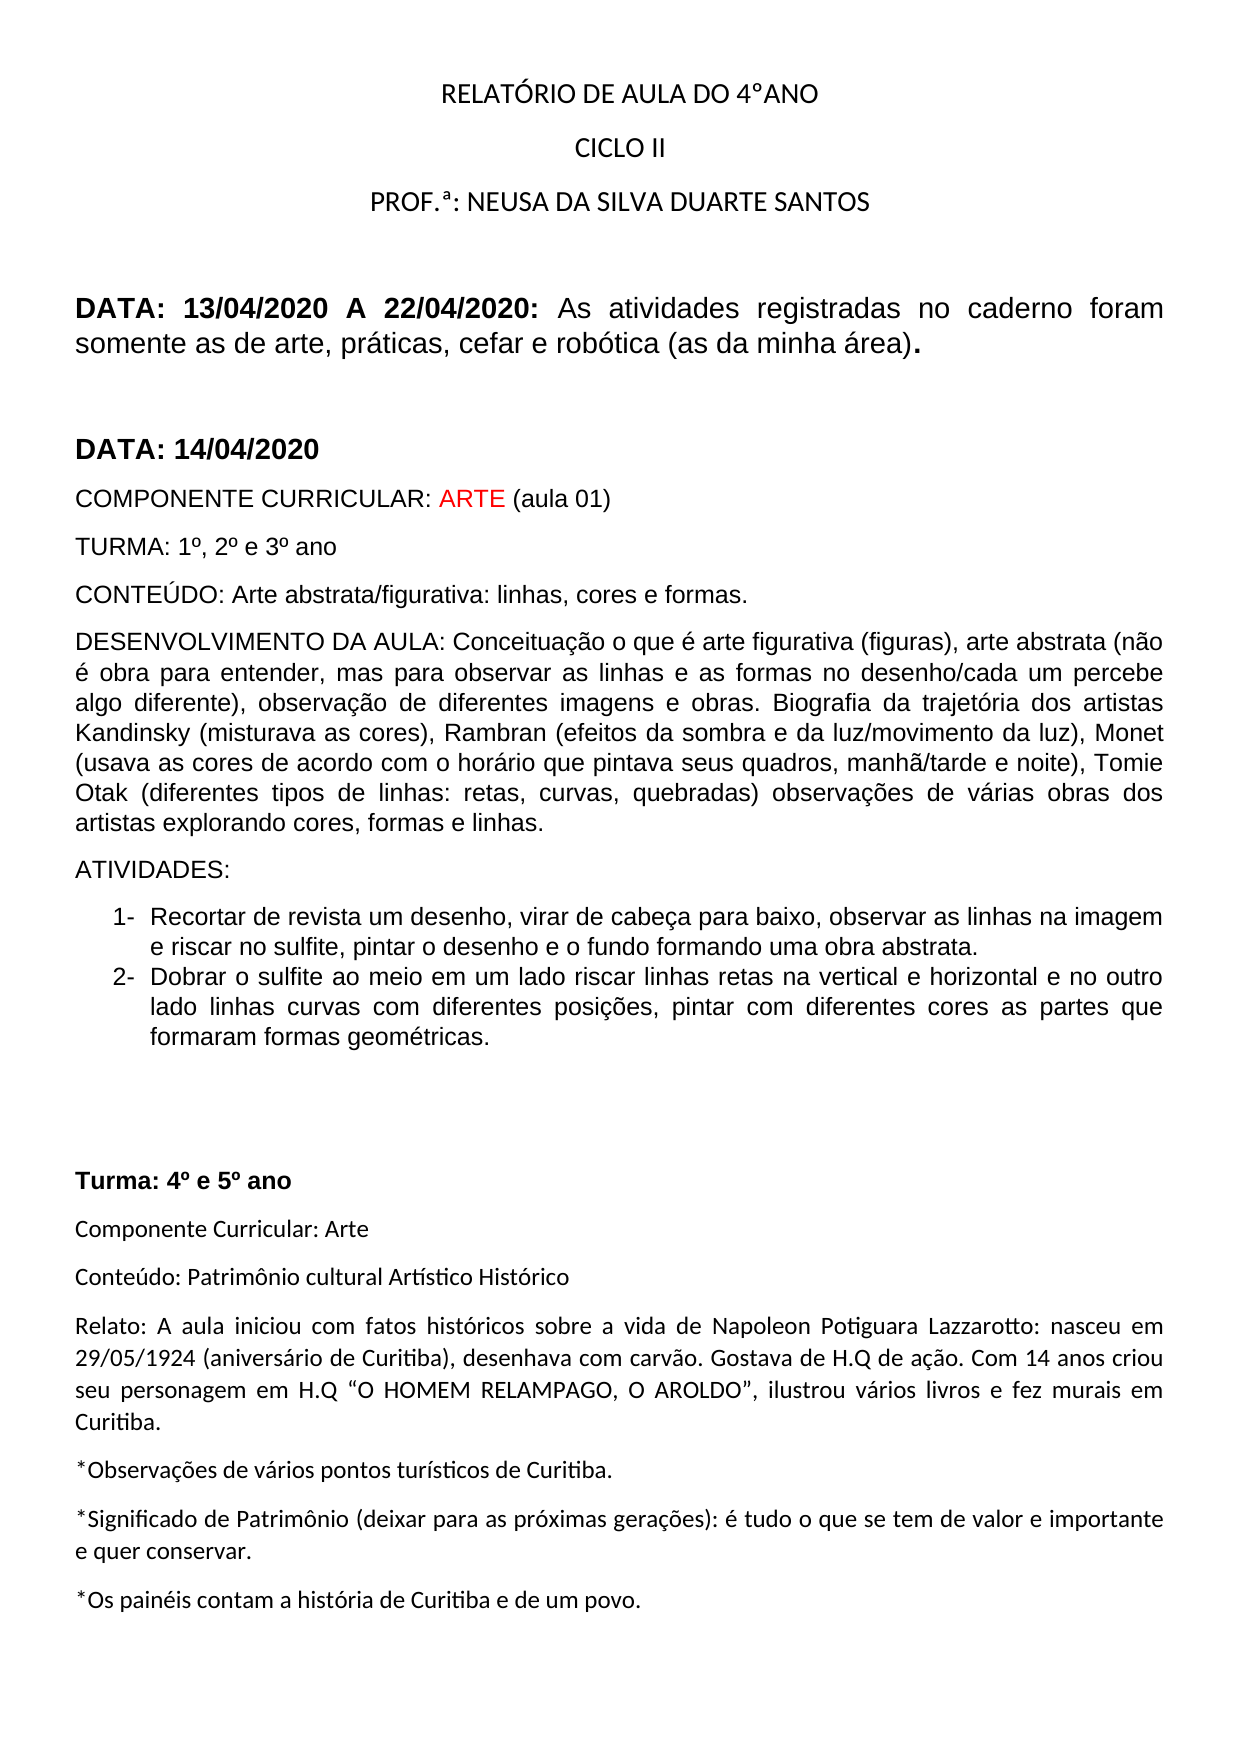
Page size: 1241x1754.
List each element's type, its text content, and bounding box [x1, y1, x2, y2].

text *Significado de Patrimônio (deixar para as próximas gerações): é tudo o que se tem de valor e importante e quer conservar. [75, 1503, 1165, 1566]
text Conteúdo: Patrimônio cultural Artístico Histórico [75, 1261, 1165, 1292]
text ATIVIDADES: [75, 855, 1165, 883]
text TURMA: 1º, 2º e 3º ano [75, 532, 1165, 561]
text DESENVOLVIMENTO DA AULA: Conceituação o que é arte figurativa (figuras), arte abstrata (não é obra para entender, mas para observar as linhas e as formas no desenho/cada um percebe algo diferente), observação de diferentes imagens e obras. Biografia da trajetória dos artistas Kandinsky (misturava as cores), Rambran (efeitos da sombra e da luz/movimento da luz), Monet (usava as cores de acordo com o horário que pintava seus quadros, manhã/tarde e noite), Tomie Otak (diferentes tipos de linhas: retas, curvas, quebradas) observações de várias obras dos artistas explorando cores, formas e linhas. [75, 627, 1165, 837]
text DATA: 14/04/2020 [75, 432, 1165, 466]
text *Os painéis contam a história de Curitiba e de um povo. [75, 1584, 1165, 1614]
text PROF.ª: NEUSA DA SILVA DUARTE SANTOS [75, 183, 1165, 219]
text DATA: 13/04/2020 A 22/04/2020: As atividades registradas no caderno foram somente as de arte, práticas, cefar e robótica (as da minha área). [75, 291, 1165, 360]
text Turma: 4º e 5º ano [75, 1166, 1165, 1195]
text *Observações de vários pontos turísticos de Curitiba. [75, 1455, 1165, 1485]
text COMPONENTE CURRICULAR: ARTE (aula 01) [75, 484, 1165, 513]
text Relato: A aula iniciou com fatos históricos sobre a vida de Napoleon Potiguara Lazzarotto: nasceu em 29/05/1924 (aniversário de Curitiba), desenhava com carvão. Gostava de H.Q de ação. Com 14 anos criou seu personagem em H.Q “O HOMEM RELAMPAGO, O AROLDO”, ilustrou vários livros e fez murais em Curitiba. [75, 1310, 1165, 1437]
list Recortar de revista um desenho, virar de cabeça para baixo, observar as linhas na imagem e riscar no sulfite, pintar o desenho e o fundo formando uma obra abstrata. [112, 902, 1165, 960]
list Dobrar o sulfite ao meio em um lado riscar linhas retas na vertical e horizontal e no outro lado linhas curvas com diferentes posições, pintar com diferentes cores as partes que formaram formas geométricas. [112, 962, 1165, 1051]
text Componente Curricular: Arte [75, 1213, 1165, 1243]
text CONTEÚDO: Arte abstrata/figurativa: linhas, cores e formas. [75, 580, 1165, 608]
text CICLO II [75, 129, 1165, 165]
text RELATÓRIO DE AULA DO 4ºANO [75, 75, 1165, 111]
